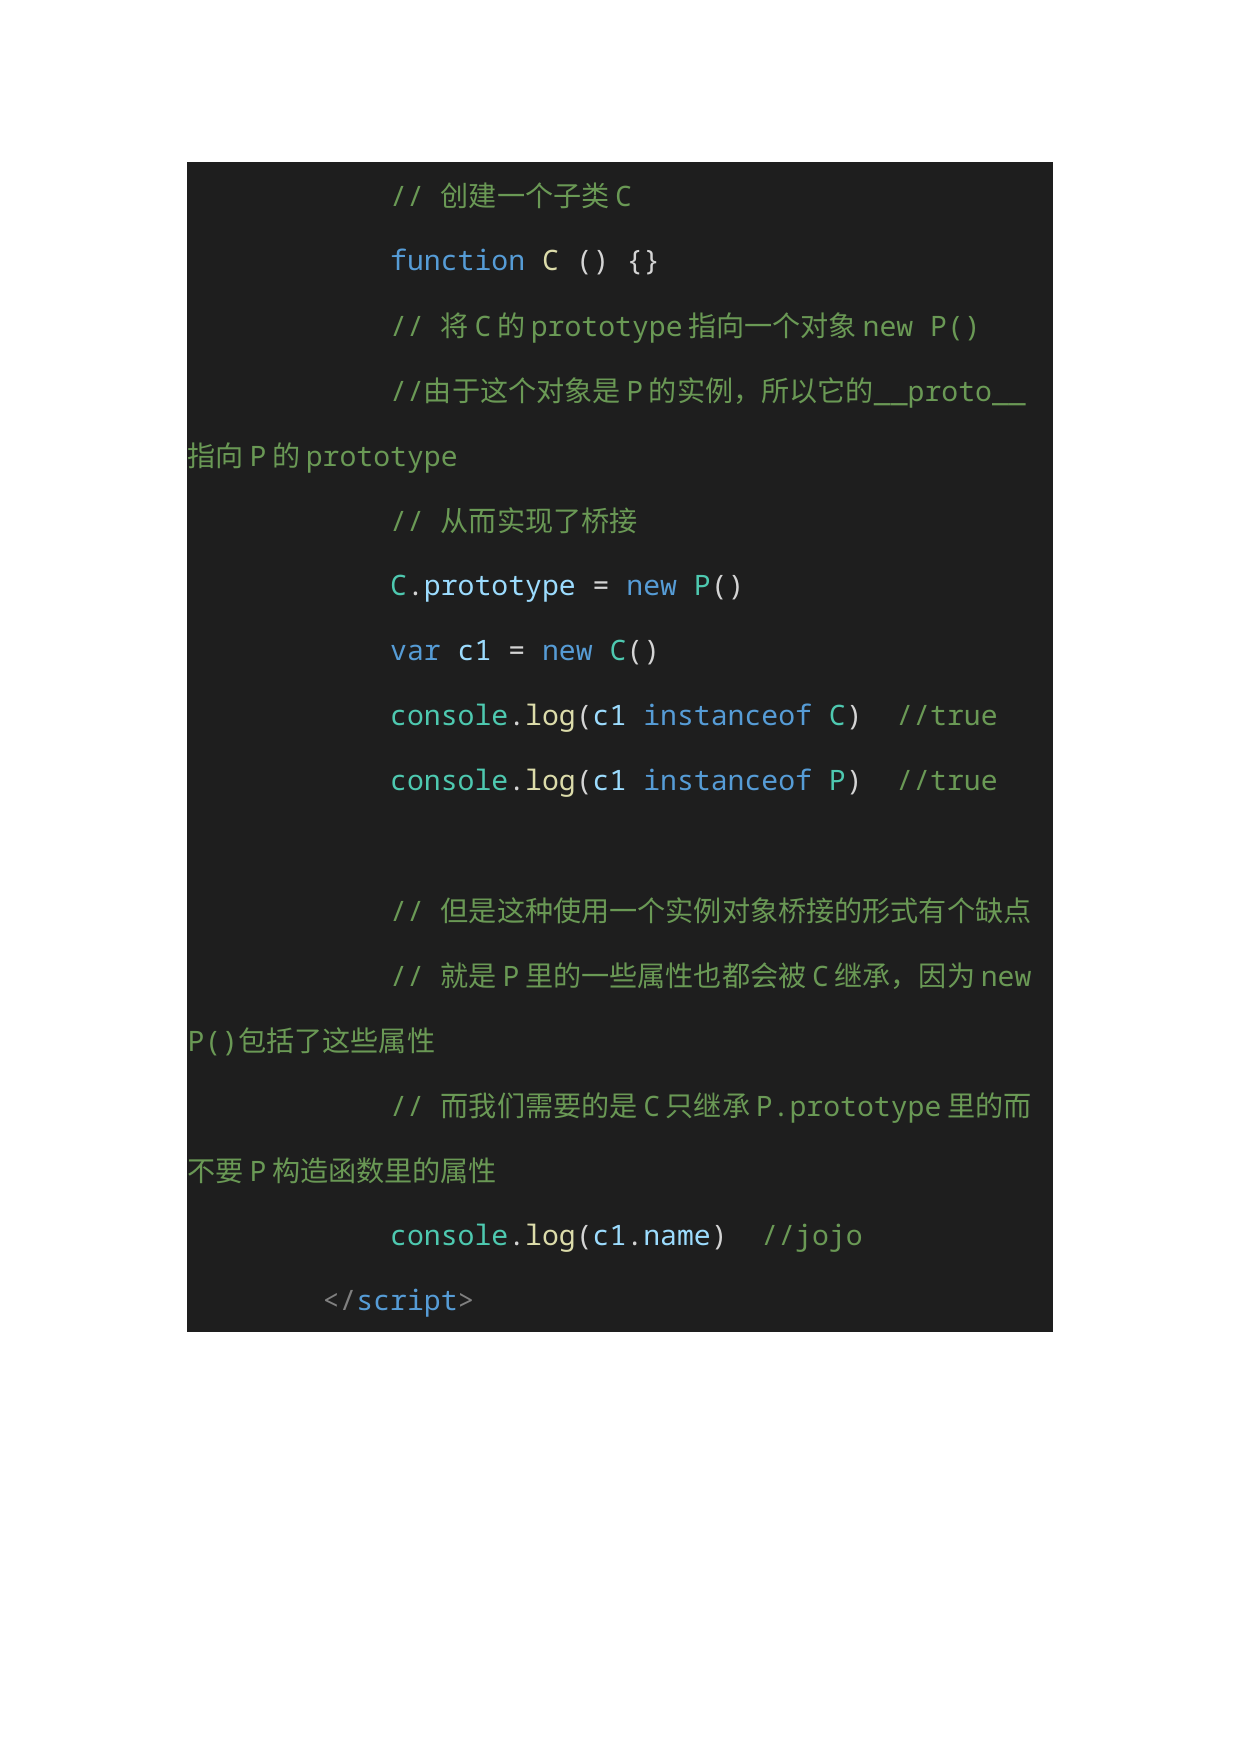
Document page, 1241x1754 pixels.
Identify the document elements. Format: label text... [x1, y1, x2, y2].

text var c1 = new C() [187, 617, 1053, 682]
text //由于这个对象是P的实例，所以它的__proto__指向P的prototype [187, 357, 1053, 487]
text function C () {} [187, 227, 1053, 292]
text // 就是P里的一些属性也都会被C继承，因为new P()包括了这些属性 [187, 942, 1053, 1072]
text console.log(c1.name) //jojo [187, 1202, 1053, 1267]
text // 从而实现了桥接 [187, 487, 1053, 552]
text console.log(c1 instanceof C) //true [187, 682, 1053, 747]
text console.log(c1 instanceof P) //true [187, 747, 1053, 812]
text // 将C的prototype指向一个对象new P() [187, 292, 1053, 357]
text // 而我们需要的是C只继承P.prototype里的而不要P构造函数里的属性 [187, 1072, 1053, 1202]
text C.prototype = new P() [187, 552, 1053, 617]
text </script> [187, 1267, 1053, 1332]
text // 创建一个子类C [187, 162, 1053, 227]
text // 但是这种使用一个实例对象桥接的形式有个缺点 [187, 877, 1053, 942]
